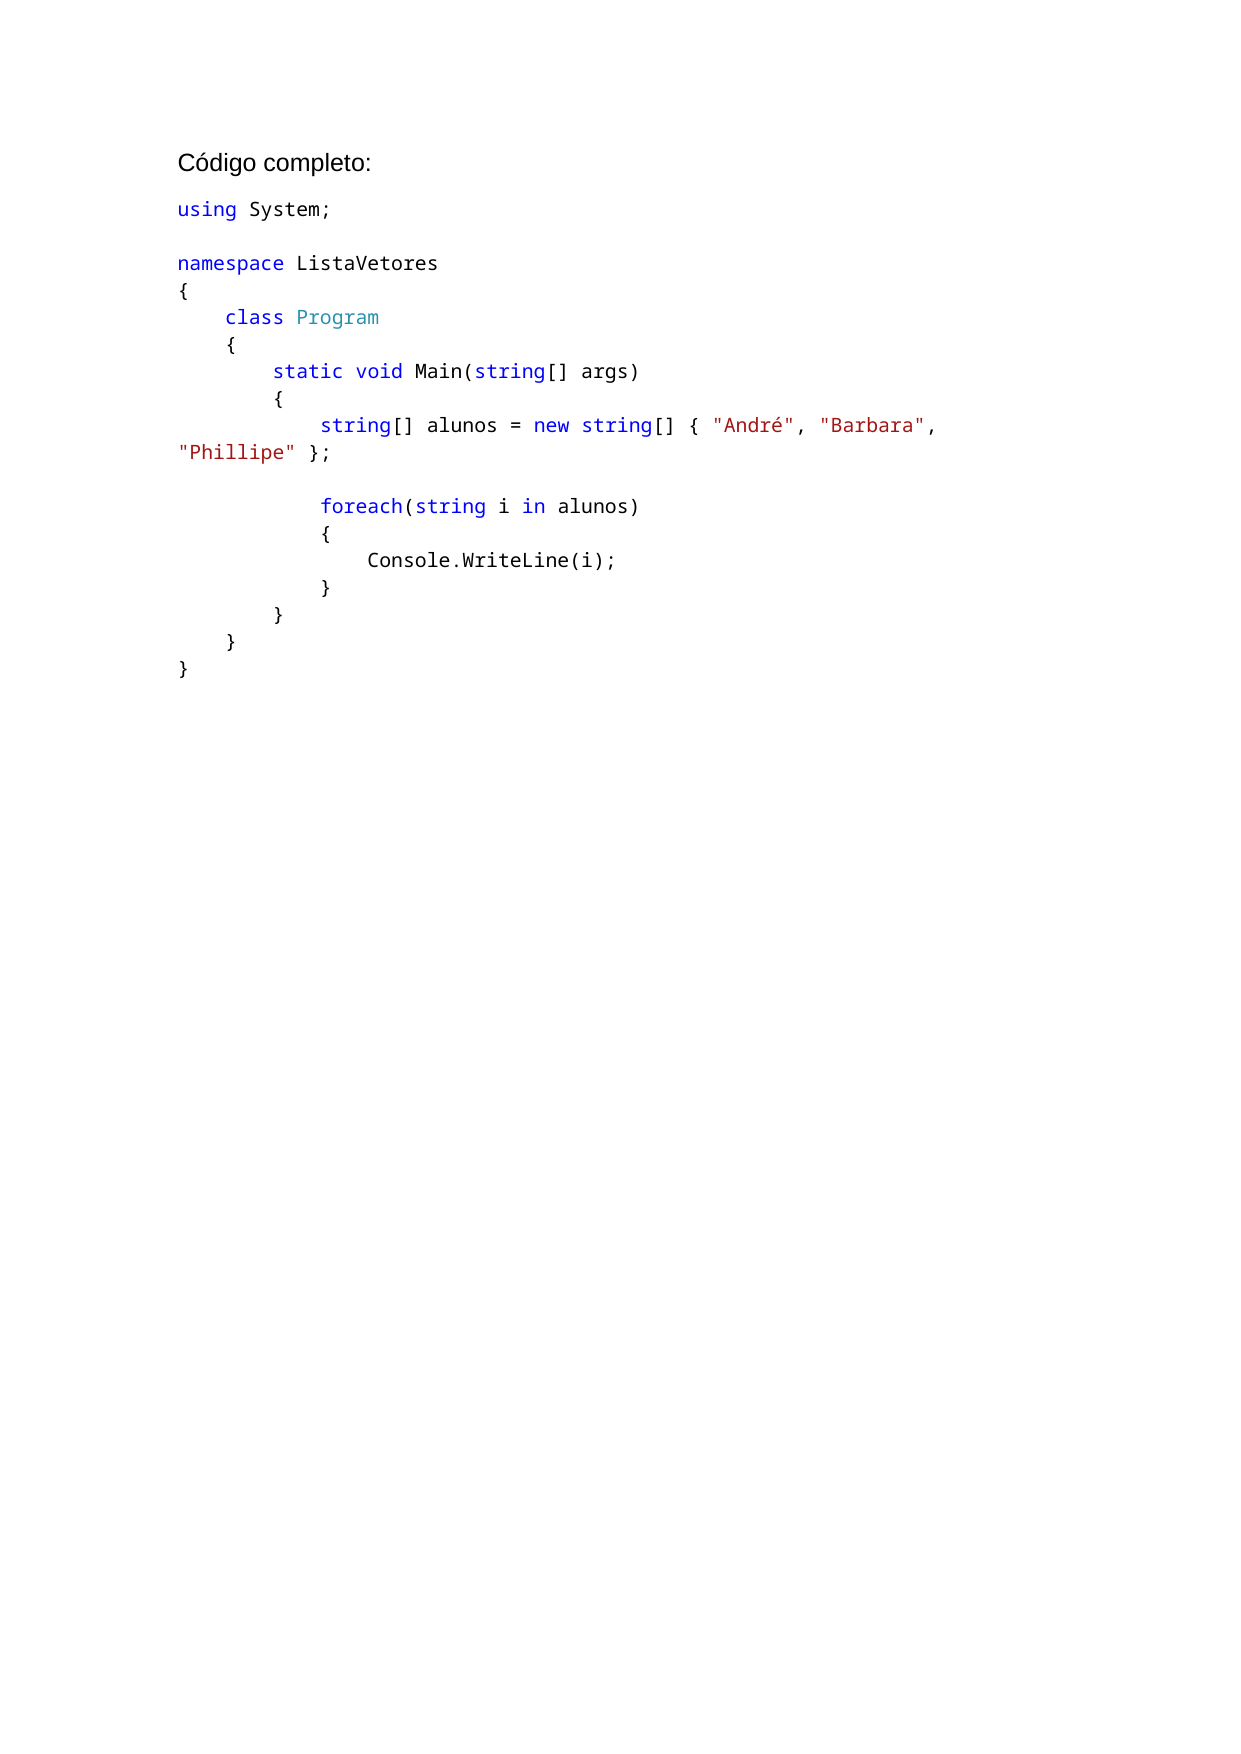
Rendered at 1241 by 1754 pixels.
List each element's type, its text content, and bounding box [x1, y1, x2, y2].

text { [177, 276, 1063, 303]
text } [177, 573, 1063, 600]
text { [177, 384, 1063, 411]
text foreach(string i in alunos) [177, 492, 1063, 519]
text } [177, 627, 1063, 654]
text } [177, 654, 1063, 681]
text class Program [177, 303, 1063, 330]
text string[] alunos = new string[] { "André", "Barbara", "Phillipe" }; [177, 411, 1063, 465]
text static void Main(string[] args) [177, 357, 1063, 384]
text { [177, 330, 1063, 357]
text Código completo: [177, 148, 1063, 176]
text namespace ListaVetores [177, 249, 1063, 276]
text } [177, 600, 1063, 627]
text using System; [177, 195, 1063, 222]
text { [177, 519, 1063, 546]
text Console.WriteLine(i); [177, 546, 1063, 573]
